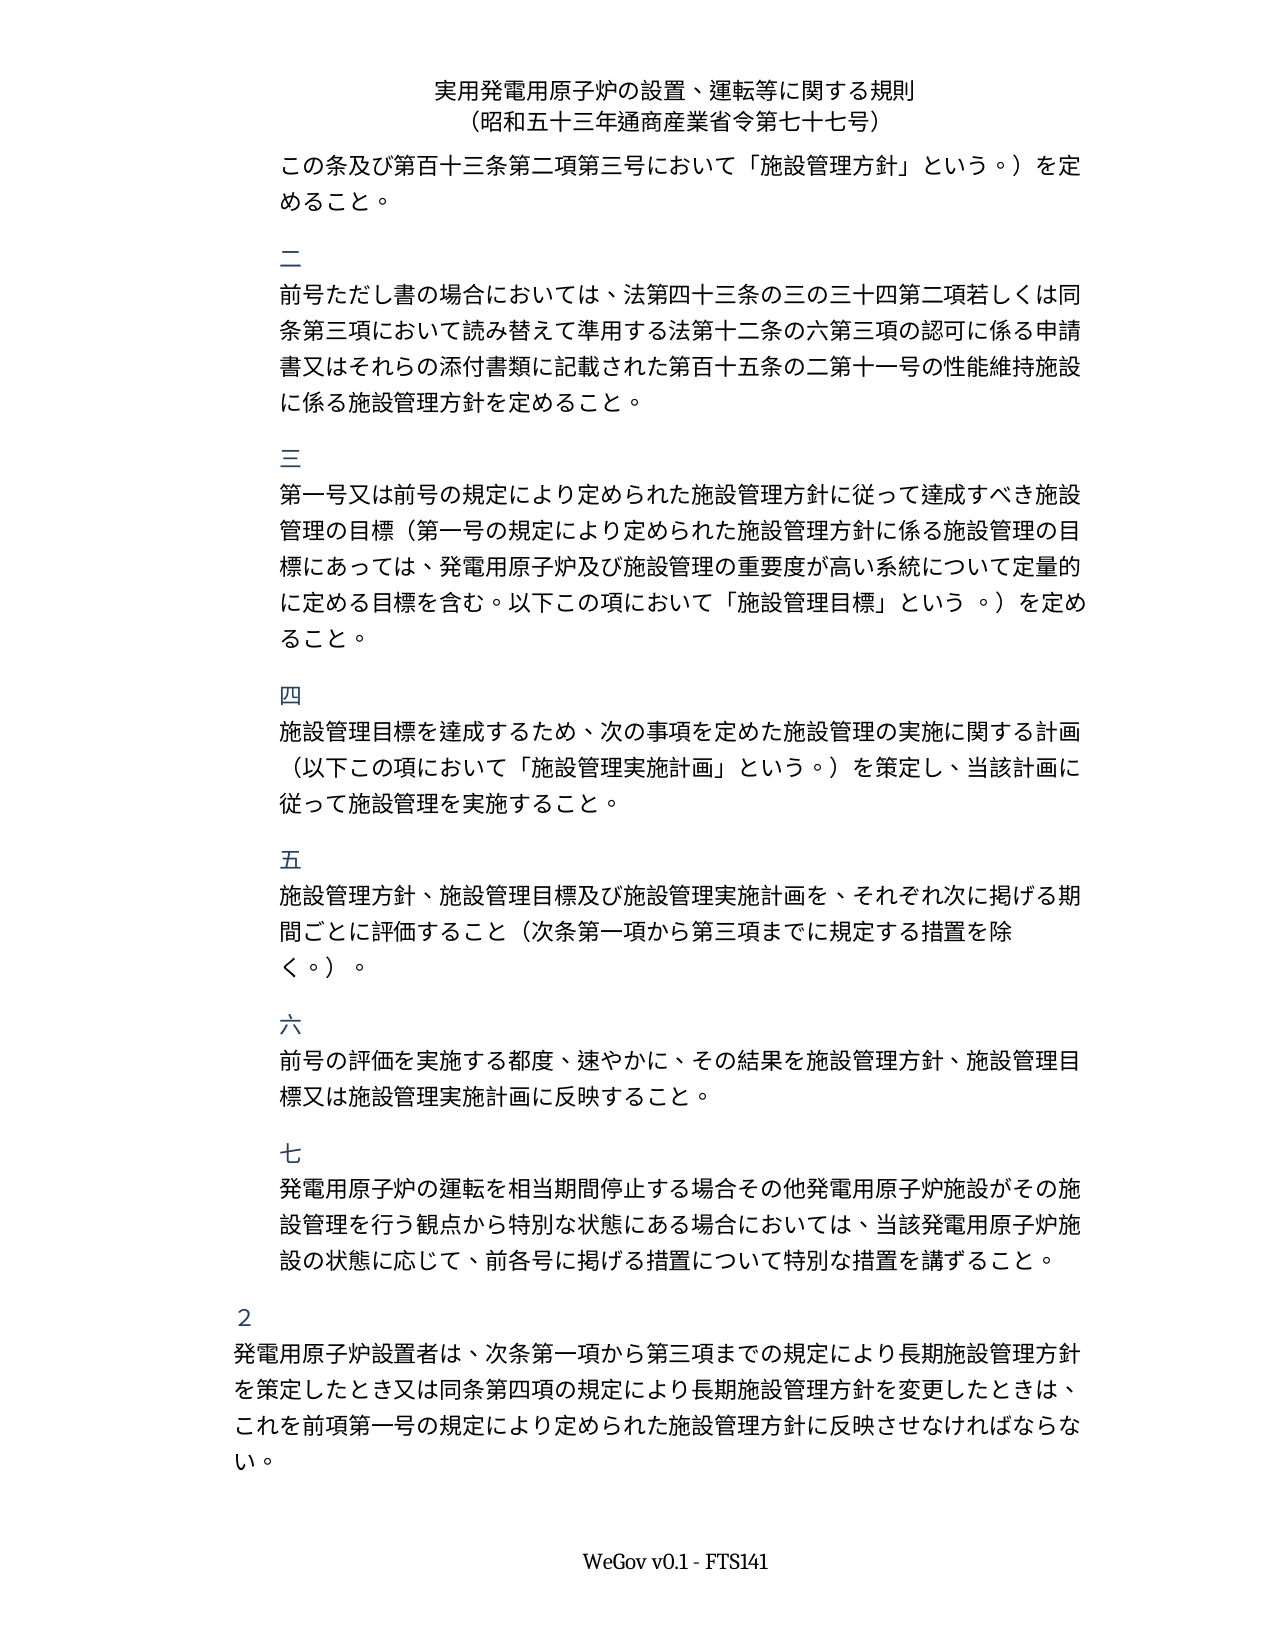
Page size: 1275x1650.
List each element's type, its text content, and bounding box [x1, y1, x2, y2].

text 施設管理方針、施設管理目標及び施設管理実施計画を、それぞれ次に掲げる期間ごとに評価すること（次条第一項から第三項までに規定する措置を除く。）。 [279, 880, 1087, 983]
text 第一号又は前号の規定により定められた施設管理方針に従って達成すべき施設管理の目標（第一号の規定により定められた施設管理方針に係る施設管理の目標にあっては、発電用原子炉及び施設管理の重要度が高い系統について定量的に定める目標を含む。以下この項において「施設管理目標」という 。）を定めること。 [279, 479, 1087, 654]
subtitle 四 [279, 680, 1087, 711]
subtitle 五 [279, 844, 1087, 876]
text 発電用原子炉の運転を相当期間停止する場合その他発電用原子炉施設がその施設管理を行う観点から特別な状態にある場合においては、当該発電用原子炉施設の状態に応じて、前各号に掲げる措置について特別な措置を講ずること。 [279, 1173, 1087, 1277]
text 発電用原子炉設置者は、次条第一項から第三項までの規定により長期施設管理方針を策定したとき又は同条第四項の規定により長期施設管理方針を変更したときは、これを前項第一号の規定により定められた施設管理方針に反映させなければならない。 [233, 1338, 1087, 1477]
subtitle 二 [279, 243, 1087, 274]
subtitle 七 [279, 1137, 1087, 1169]
text 前号の評価を実施する都度、速やかに、その結果を施設管理方針、施設管理目標又は施設管理実施計画に反映すること。 [279, 1045, 1087, 1112]
subtitle 六 [279, 1009, 1087, 1040]
text 施設管理目標を達成するため、次の事項を定めた施設管理の実施に関する計画（以下この項において「施設管理実施計画」という。）を策定し、当該計画に従って施設管理を実施すること。 [279, 716, 1087, 819]
subtitle 三 [279, 443, 1087, 474]
text 発電用原子炉施設が法第四十三条の三の五第一項又は第四十三条の三の八第一項の許可を受けたところによるものであり、かつ、技術基準に適合する性能を有するよう、これを設置し、及び維持するため、施設管理に関する方針（以下この条及び第百十三条第二項第三号において「施設管理方針」という。）を定めること。 [279, 150, 1087, 217]
text 前号ただし書の場合においては、法第四十三条の三の三十四第二項若しくは同条第三項において読み替えて準用する法第十二条の六第三項の認可に係る申請書又はそれらの添付書類に記載された第百十五条の二第十一号の性能維持施設に係る施設管理方針を定めること。 [279, 279, 1087, 418]
subtitle ２ [233, 1302, 1087, 1333]
